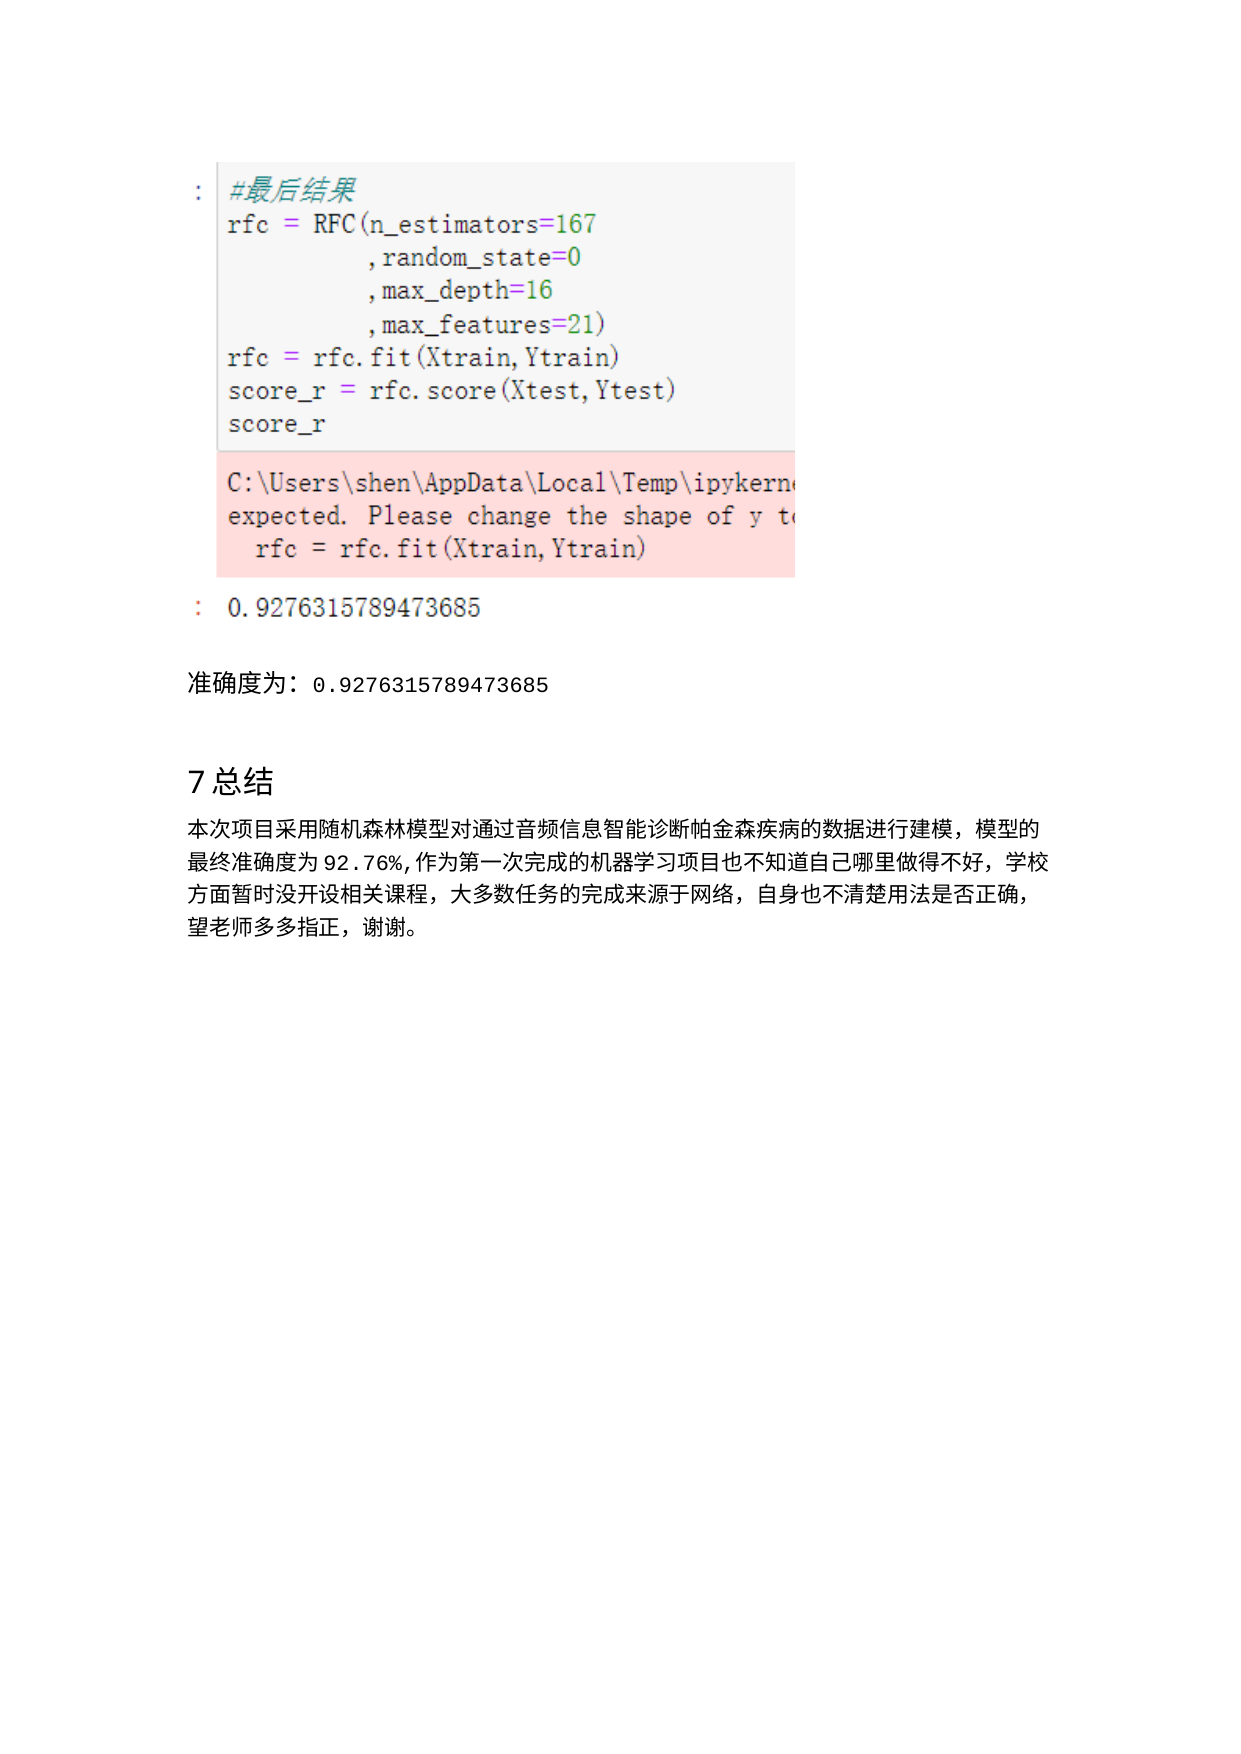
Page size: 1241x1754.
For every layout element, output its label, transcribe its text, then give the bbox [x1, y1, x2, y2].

picture [187, 162, 796, 642]
text 准确度为：0.9276315789473685 [187, 649, 1053, 714]
text 7总结 [187, 747, 1053, 812]
text 本次项目采用随机森林模型对通过音频信息智能诊断帕金森疾病的数据进行建模，模型的最终准确度为92.76%,作为第一次完成的机器学习项目也不知道自己哪里做得不好，学校方面暂时没开设相关课程，大多数任务的完成来源于网络，自身也不清楚用法是否正确，望老师多多指正，谢谢。 [187, 812, 1053, 942]
